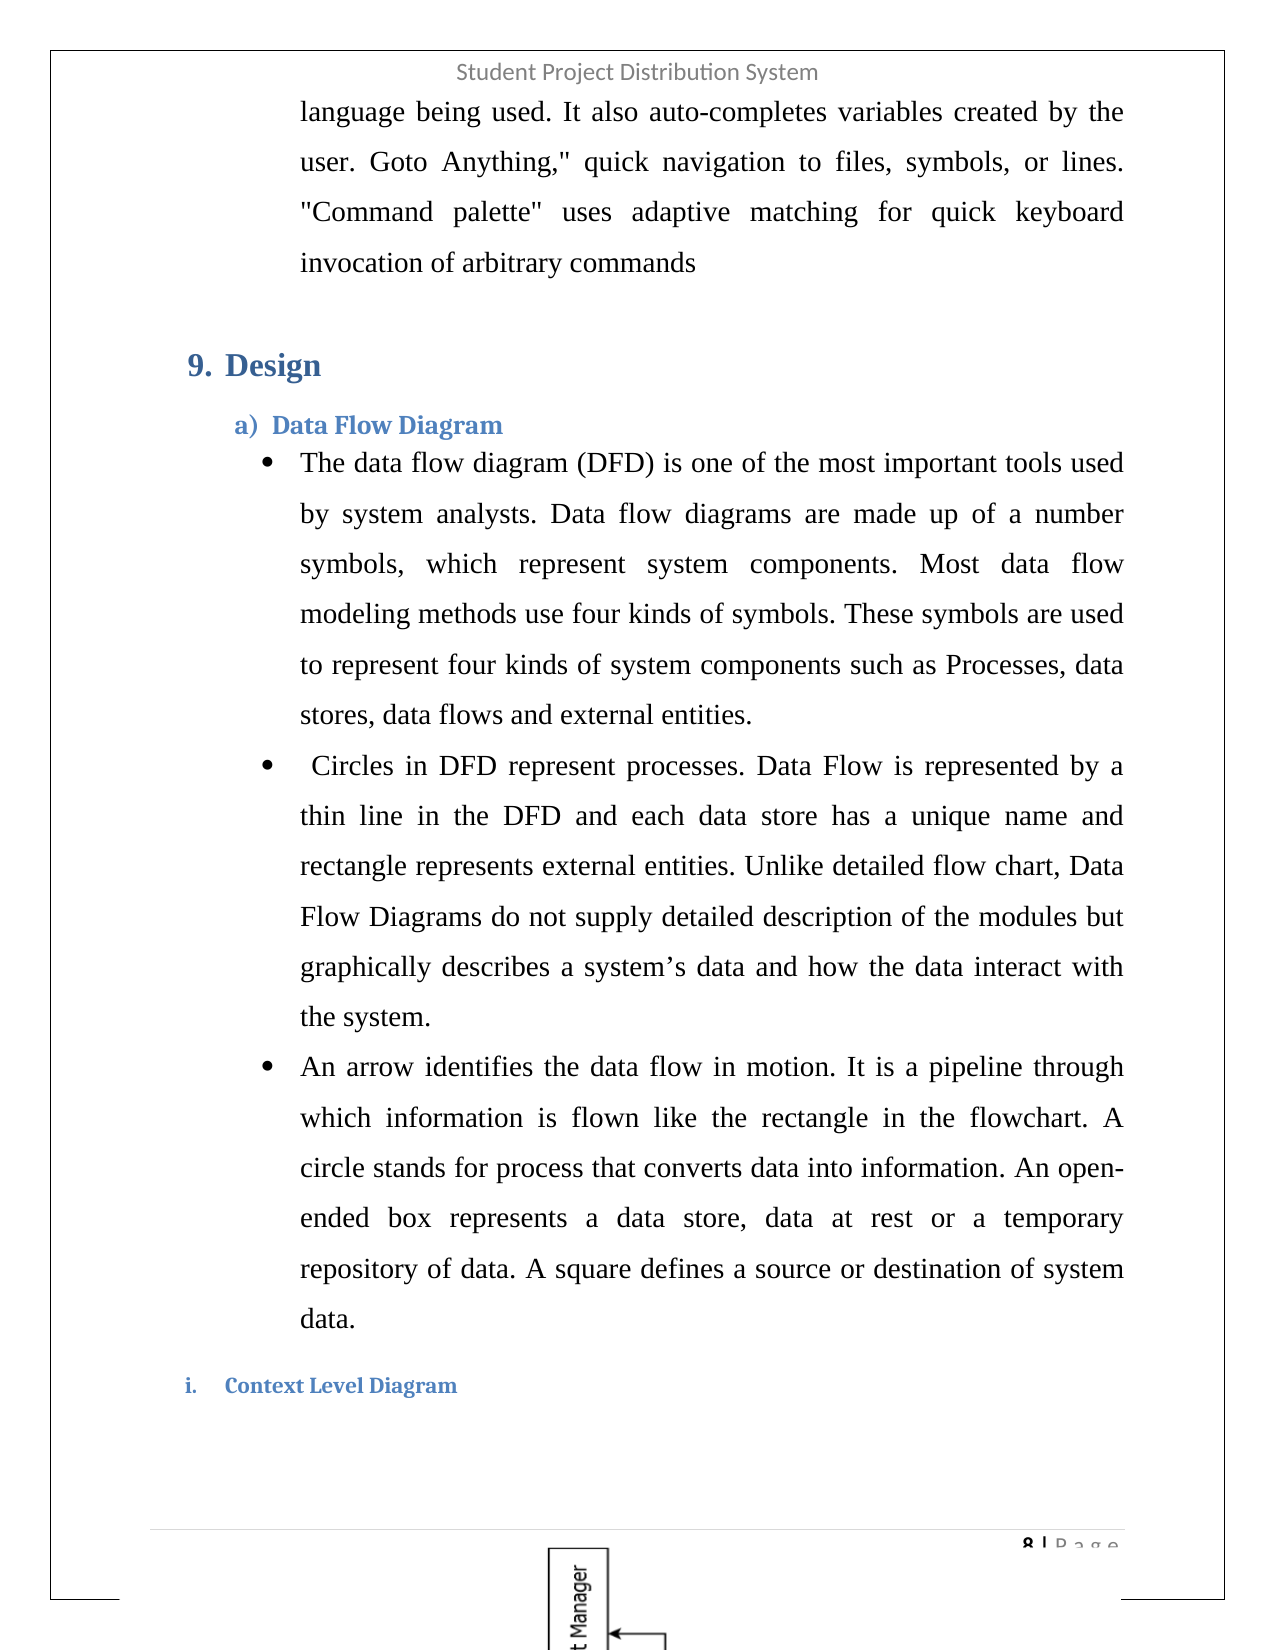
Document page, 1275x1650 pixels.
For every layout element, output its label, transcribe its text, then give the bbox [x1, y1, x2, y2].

list Circles in DFD represent processes. Data Flow is represented by a thin line in the DFD and each data store has a unique name and rectangle represents external entities. Unlike detailed flow chart, Data Flow Diagrams do not supply detailed description of the modules but graphically describes a system’s data and how the data interact with the system. [262, 748, 1125, 1033]
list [262, 94, 1125, 278]
list An arrow identifies the data flow in motion. It is a pipeline through which information is flown like the rectangle in the flowchart. A circle stands for process that converts data into information. An open-ended box represents a data store, data at rest or a temporary repository of data. A square defines a source or destination of system data. [262, 1049, 1125, 1335]
subtitle Data Flow Diagram [234, 410, 1125, 441]
subtitle Context Level Diagram [150, 1372, 1125, 1399]
picture [120, 1548, 1121, 1650]
subtitle Design [187, 345, 1125, 383]
list The data flow diagram (DFD) is one of the most important tools used by system analysts. Data flow diagrams are made up of a number symbols, which represent system components. Most data flow modeling methods use four kinds of symbols. These symbols are used to represent four kinds of system components such as Processes, data stores, data flows and external entities. [262, 446, 1125, 731]
